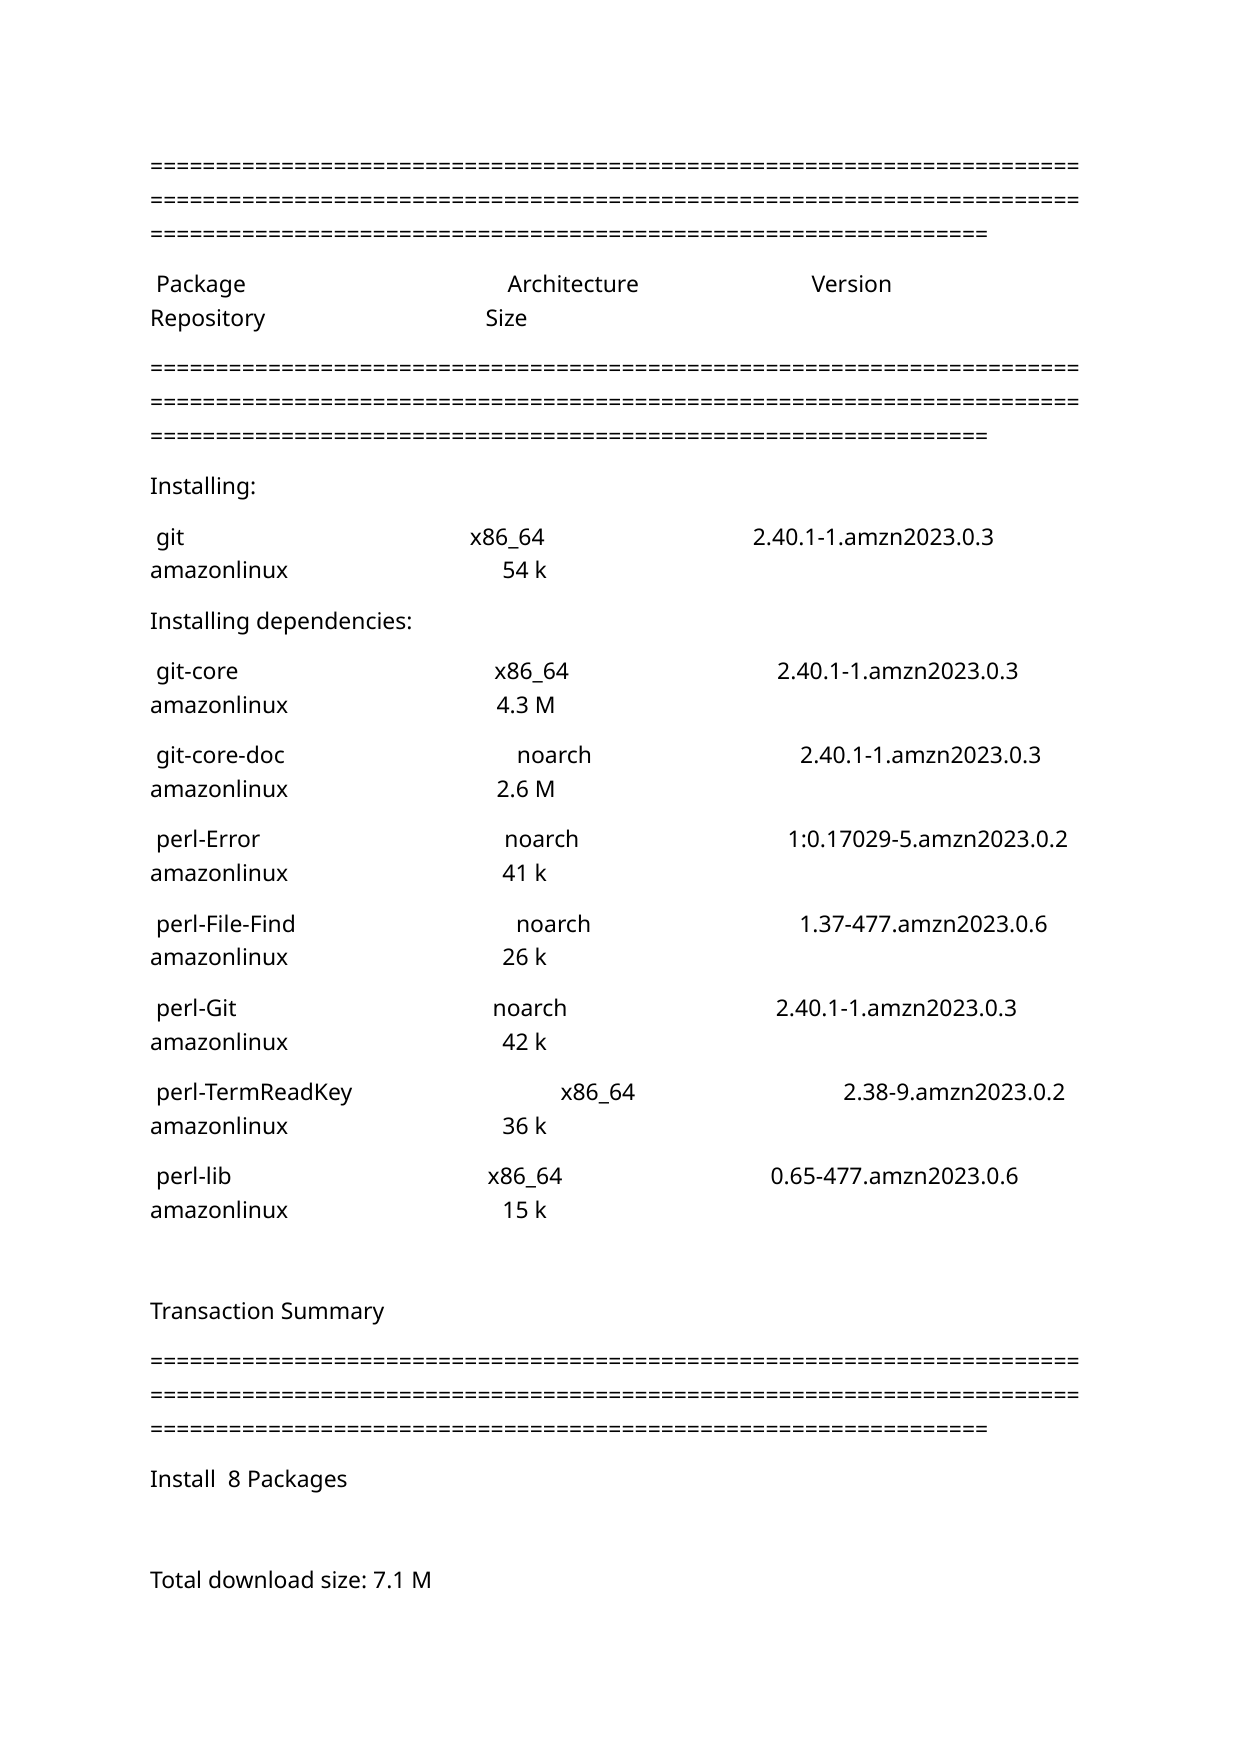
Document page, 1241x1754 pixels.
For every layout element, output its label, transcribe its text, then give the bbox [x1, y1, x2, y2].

text perl-lib x86_64 0.65-477.amzn2023.0.6 amazonlinux 15 k [150, 1160, 1090, 1225]
text perl-Git noarch 2.40.1-1.amzn2023.0.3 amazonlinux 42 k [150, 992, 1090, 1057]
text perl-TermReadKey x86_64 2.38-9.amzn2023.0.2 amazonlinux 36 k [150, 1076, 1090, 1141]
text perl-File-Find noarch 1.37-477.amzn2023.0.6 amazonlinux 26 k [150, 907, 1090, 972]
text Install 8 Packages [150, 1463, 1090, 1494]
text Installing dependencies: [150, 604, 1090, 636]
text ============================================================================================================================================================================================================== [150, 1345, 1090, 1444]
text git-core x86_64 2.40.1-1.amzn2023.0.3 amazonlinux 4.3 M [150, 655, 1090, 720]
text Transaction Summary [150, 1294, 1090, 1326]
text ============================================================================================================================================================================================================== [150, 352, 1090, 451]
text git x86_64 2.40.1-1.amzn2023.0.3 amazonlinux 54 k [150, 520, 1090, 585]
text Total download size: 7.1 M [150, 1564, 1090, 1595]
text Package Architecture Version Repository Size [150, 268, 1090, 333]
text git-core-doc noarch 2.40.1-1.amzn2023.0.3 amazonlinux 2.6 M [150, 739, 1090, 804]
text Installing: [150, 470, 1090, 501]
text perl-Error noarch 1:0.17029-5.amzn2023.0.2 amazonlinux 41 k [150, 823, 1090, 888]
text ============================================================================================================================================================================================================== [150, 150, 1090, 249]
